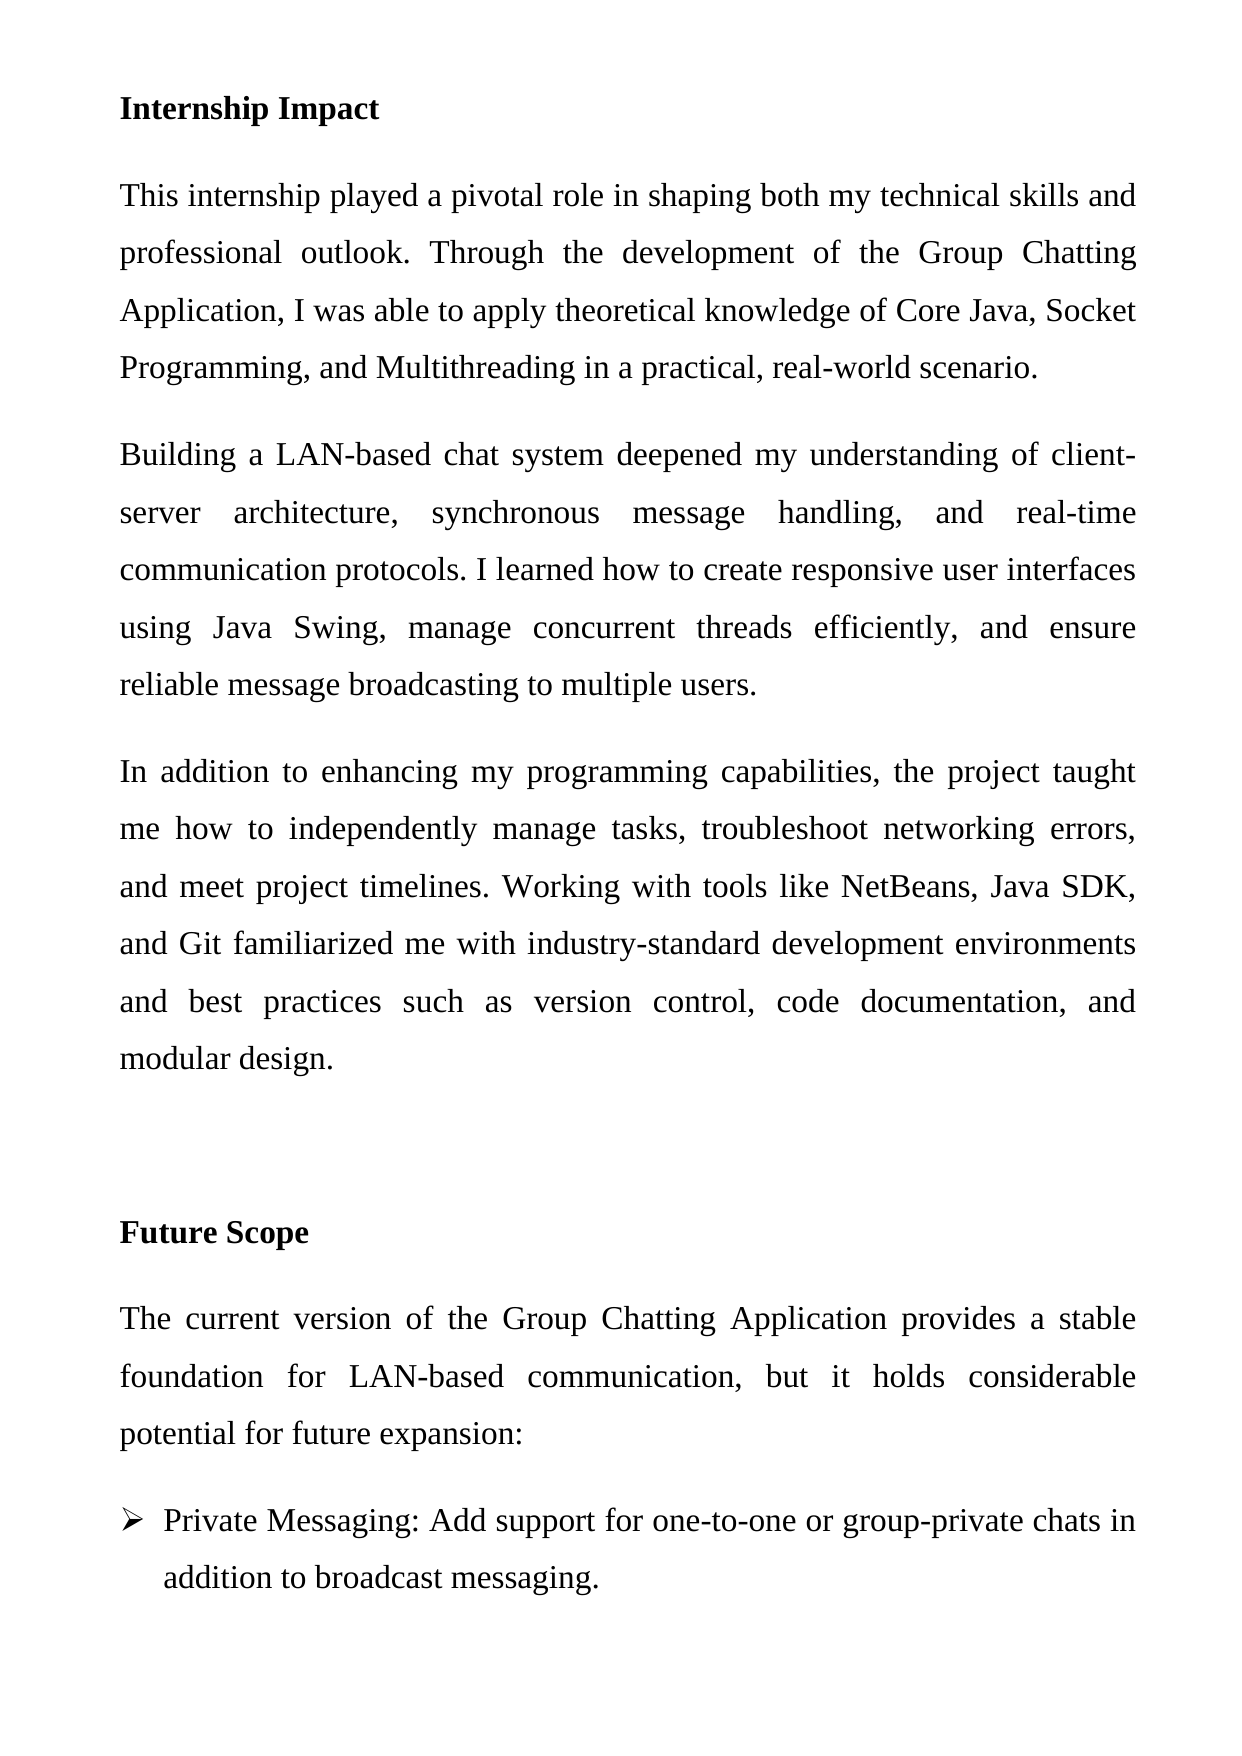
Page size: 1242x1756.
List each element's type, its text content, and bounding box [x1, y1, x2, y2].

text This internship played a pivotal role in shaping both my technical skills and professional outlook. Through the development of the Group Chatting Application, I was able to apply theoretical knowledge of Core Java, Socket Programming, and Multithreading in a practical, real-world scenario. [119, 175, 1137, 386]
list Private Messaging: Add support for one-to-one or group-private chats in addition to broadcast messaging. [119, 1500, 1137, 1596]
subtitle Internship Impact [119, 88, 1137, 127]
text The current version of the Group Chatting Application provides a stable foundation for LAN-based communication, but it holds considerable potential for future expansion: [119, 1298, 1137, 1452]
text Building a LAN-based chat system deepened my understanding of client-server architecture, synchronous message handling, and real-time communication protocols. I learned how to create responsive user interfaces using Java Swing, manage concurrent threads efficiently, and ensure reliable message broadcasting to multiple users. [119, 434, 1137, 703]
subtitle Future Scope [119, 1212, 1137, 1250]
text In addition to enhancing my programming capabilities, the project taught me how to independently manage tasks, troubleshoot networking errors, and meet project timelines. Working with tools like NetBeans, Java SDK, and Git familiarized me with industry-standard development environments and best practices such as version control, code documentation, and modular design. [119, 751, 1137, 1077]
